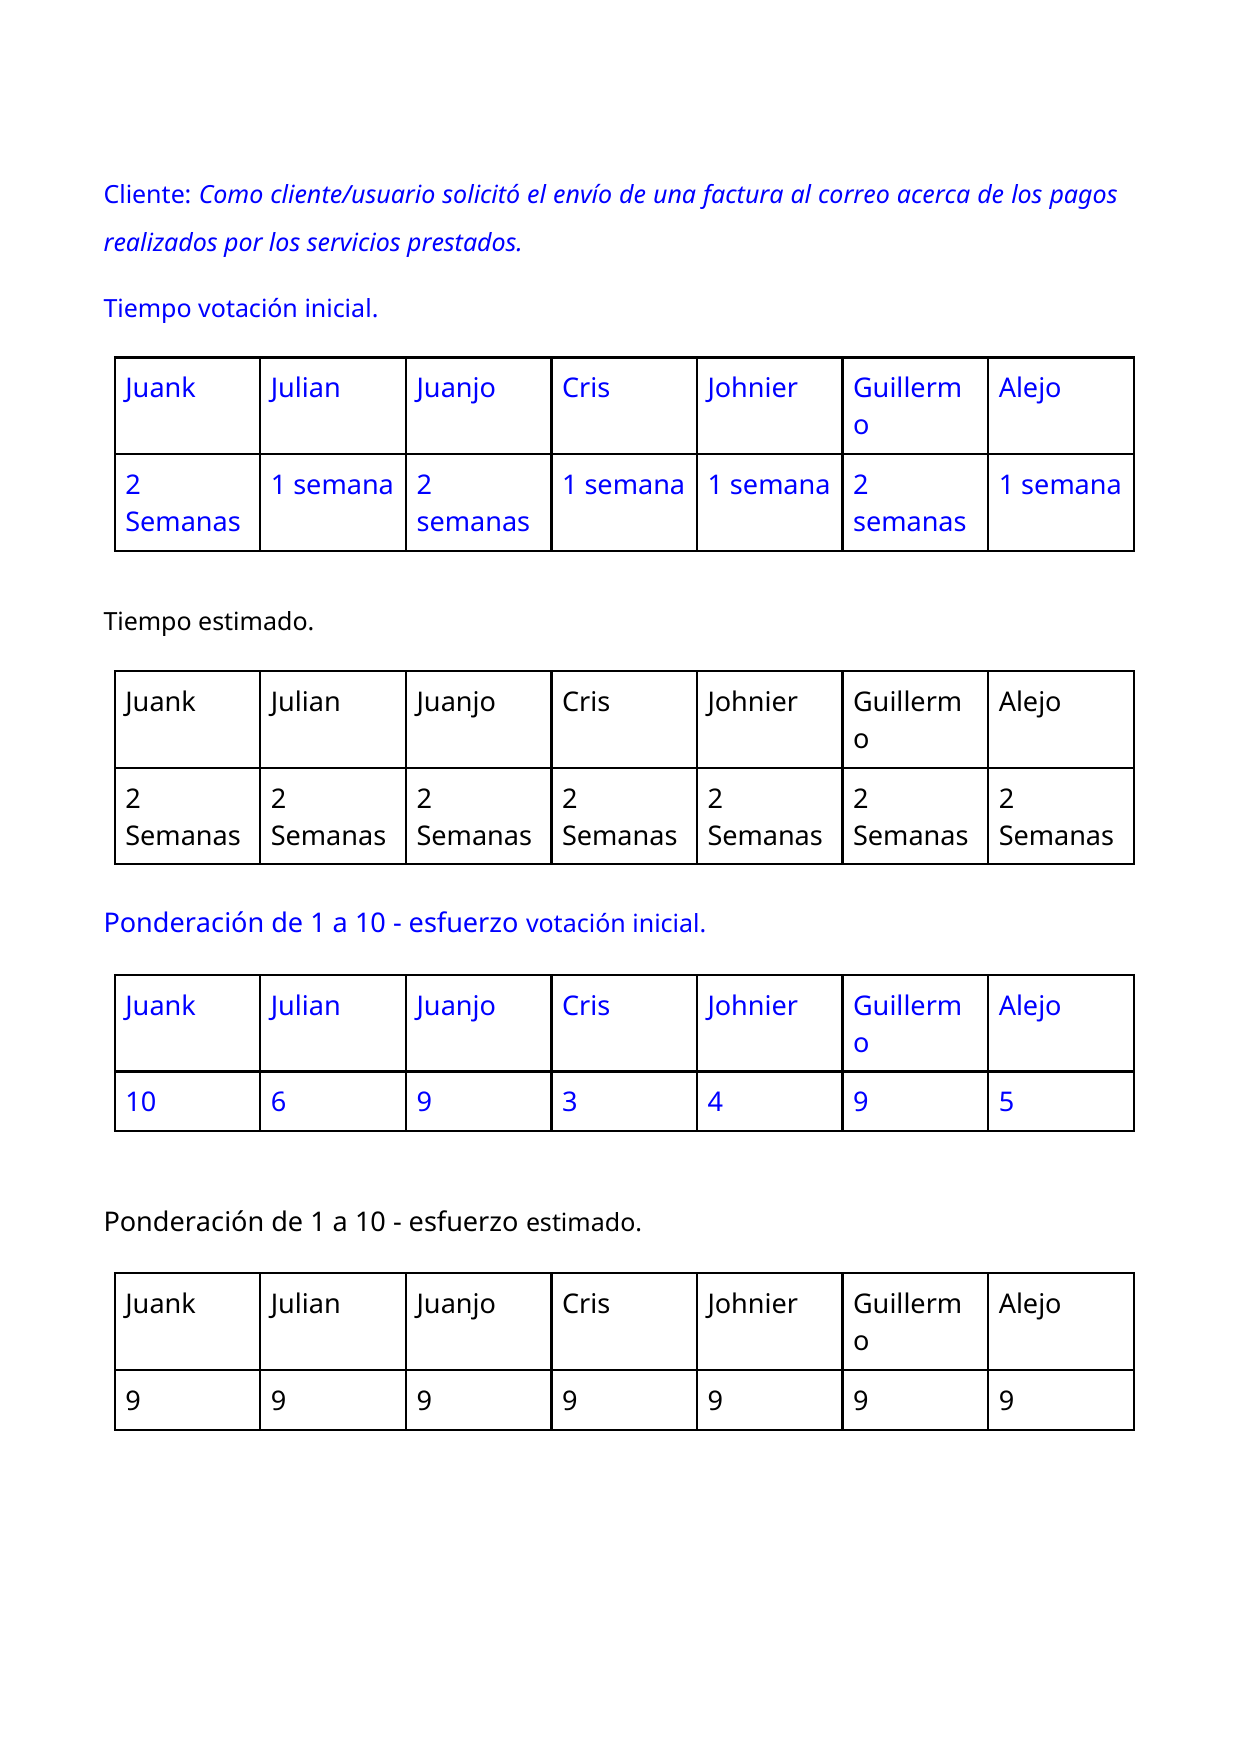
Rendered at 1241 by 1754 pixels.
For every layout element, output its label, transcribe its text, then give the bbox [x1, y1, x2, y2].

table_cell 10 [116, 1073, 259, 1130]
table_header Cris [553, 976, 696, 1070]
table_cell 9 [407, 1371, 550, 1429]
table_header Johnier [698, 672, 841, 767]
table_cell 9 [844, 1073, 987, 1130]
table_cell 2 Semanas [844, 769, 987, 863]
text Tiempo estimado. [103, 604, 1122, 638]
table_cell 2 Semanas [698, 769, 841, 863]
table_cell 2 semanas [844, 455, 987, 550]
table_header Johnier [698, 976, 841, 1070]
table_header Julian [261, 1274, 405, 1369]
table_header Julian [261, 359, 405, 453]
table_header Juank [116, 1274, 259, 1369]
table_header Juanjo [407, 359, 550, 453]
table_header Cris [553, 1274, 696, 1369]
table_header Guillermo [844, 672, 987, 767]
table_cell 9 [261, 1371, 405, 1429]
table_header Johnier [698, 1274, 841, 1369]
table_cell 5 [989, 1073, 1133, 1130]
table_header Juanjo [407, 1274, 550, 1369]
table_cell 2 Semanas [116, 769, 259, 863]
table_header Guillermo [844, 1274, 987, 1369]
text Tiempo votación inicial. [103, 290, 1122, 324]
table_cell 1 semana [553, 455, 696, 550]
table_cell 9 [553, 1371, 696, 1429]
table_cell 9 [407, 1073, 550, 1130]
table_header Alejo [989, 672, 1133, 767]
text Ponderación de 1 a 10 - esfuerzo votación inicial. [103, 865, 1122, 941]
text Cliente: Como cliente/usuario solicitó el envío de una factura al correo acerca de los pagos realizados por los servicios prestados. [103, 177, 1122, 258]
table_cell 2 Semanas [553, 769, 696, 863]
table_header Johnier [698, 359, 841, 453]
table_cell 9 [844, 1371, 987, 1429]
text Ponderación de 1 a 10 - esfuerzo estimado. [103, 1202, 1122, 1239]
table_cell 3 [553, 1073, 696, 1130]
table_header Cris [553, 359, 696, 453]
table_header Julian [261, 672, 405, 767]
table_header Guillermo [844, 976, 987, 1070]
table_cell 2 Semanas [989, 769, 1133, 863]
table_header Alejo [989, 976, 1133, 1070]
table_cell 9 [698, 1371, 841, 1429]
table_header Alejo [989, 1274, 1133, 1369]
table_cell 9 [116, 1371, 259, 1429]
table_cell 2 semanas [407, 455, 550, 550]
table_cell 4 [698, 1073, 841, 1130]
table_cell 2 Semanas [261, 769, 405, 863]
table_header Juanjo [407, 672, 550, 767]
table_cell 1 semana [698, 455, 841, 550]
table_cell 1 semana [989, 455, 1133, 550]
table_header Guillermo [844, 359, 987, 453]
table_header Juank [116, 672, 259, 767]
table_header Julian [261, 976, 405, 1070]
table_header Juank [116, 359, 259, 453]
table_header Alejo [989, 359, 1133, 453]
table_cell 1 semana [261, 455, 405, 550]
table_header Juanjo [407, 976, 550, 1070]
table_cell 2 Semanas [407, 769, 550, 863]
table_cell 9 [989, 1371, 1133, 1429]
table_cell 6 [261, 1073, 405, 1130]
table_header Juank [116, 976, 259, 1070]
table_cell 2 Semanas [116, 455, 259, 550]
table_header Cris [553, 672, 696, 767]
